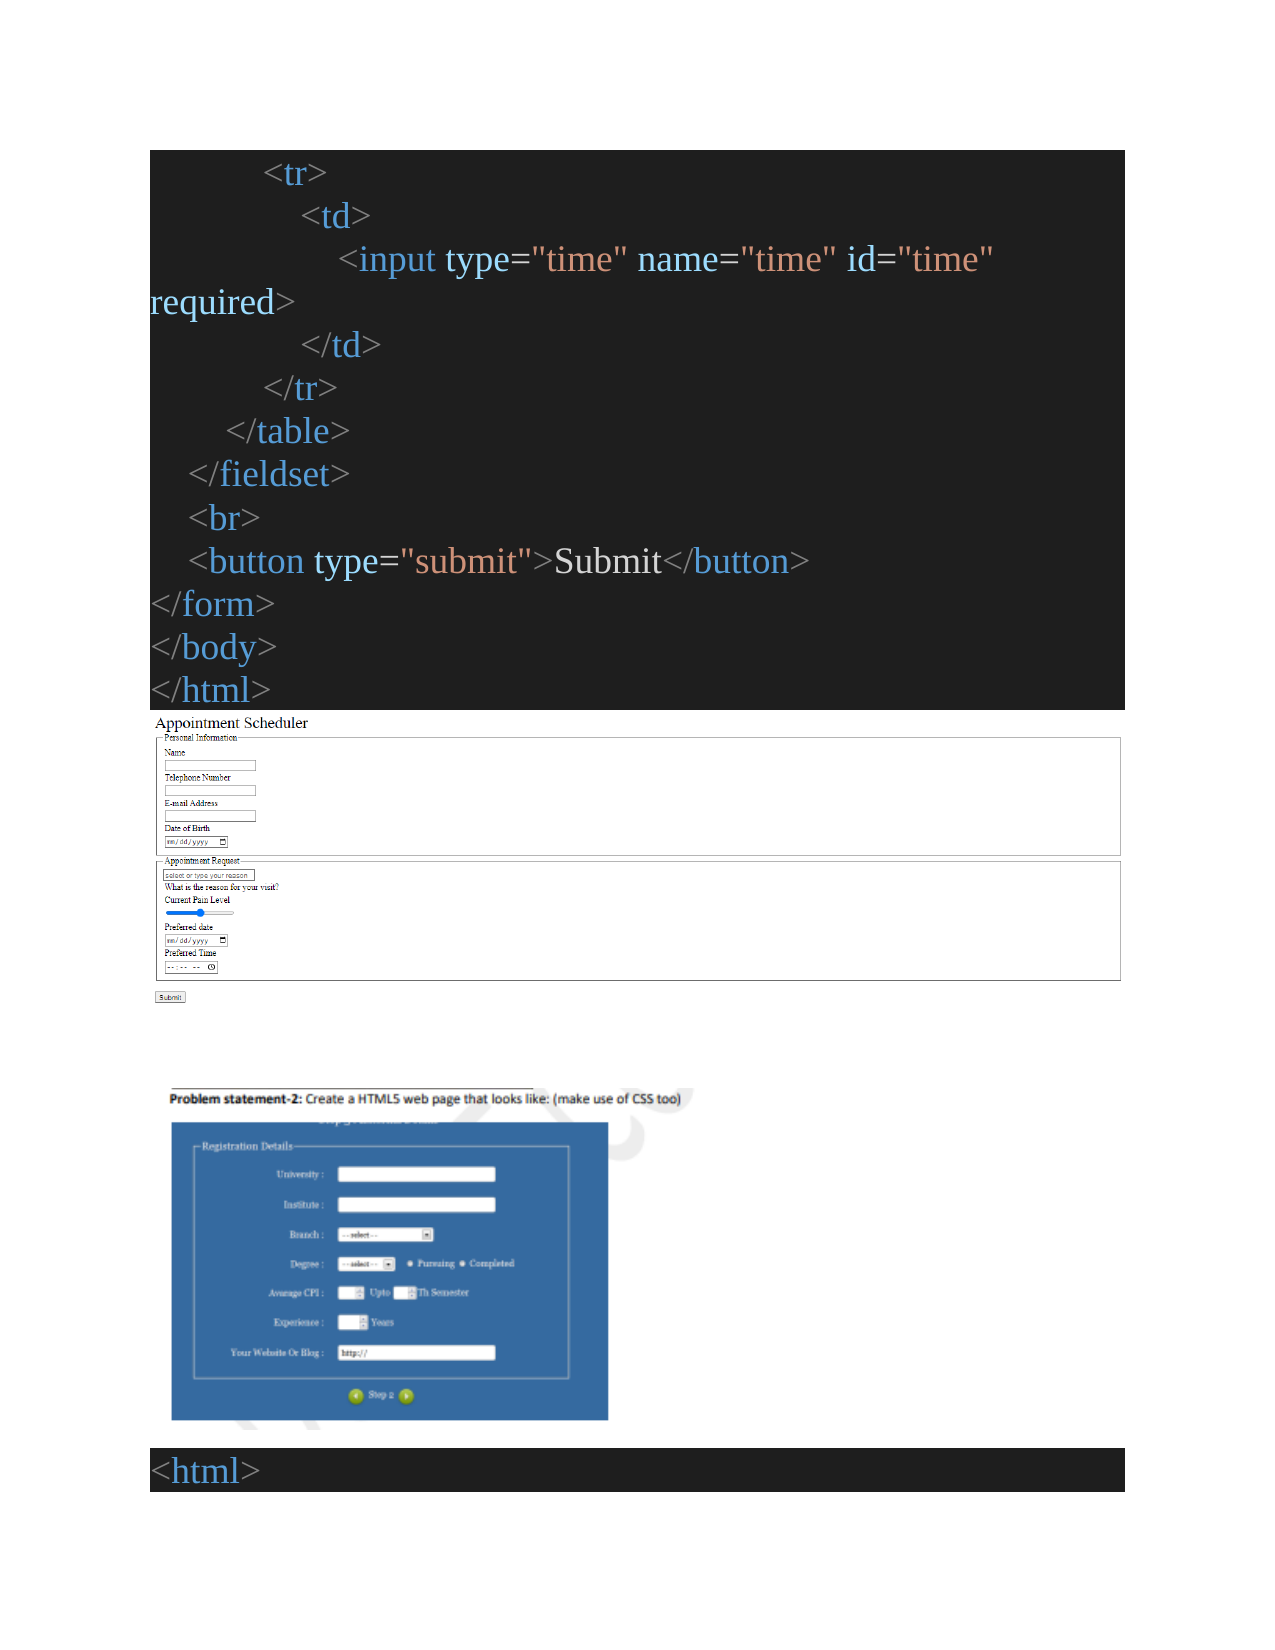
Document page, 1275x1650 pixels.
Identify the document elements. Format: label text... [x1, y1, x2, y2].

text </td> [150, 322, 1125, 366]
text </form> [150, 581, 1125, 624]
text <br> [150, 495, 1125, 538]
text </fieldset> [150, 452, 1125, 495]
text <tr> [150, 150, 1125, 193]
text <button type="submit">Submit</button> [150, 538, 1125, 581]
text </html> [150, 667, 1125, 710]
picture [150, 1088, 826, 1430]
text </body> [150, 624, 1125, 667]
text <input type="time" name="time" id="time" required> [150, 236, 1125, 322]
text <html> [150, 1448, 1125, 1492]
text </tr> [150, 366, 1125, 409]
text </table> [150, 409, 1125, 452]
text <td> [150, 193, 1125, 236]
picture [150, 710, 1125, 1007]
